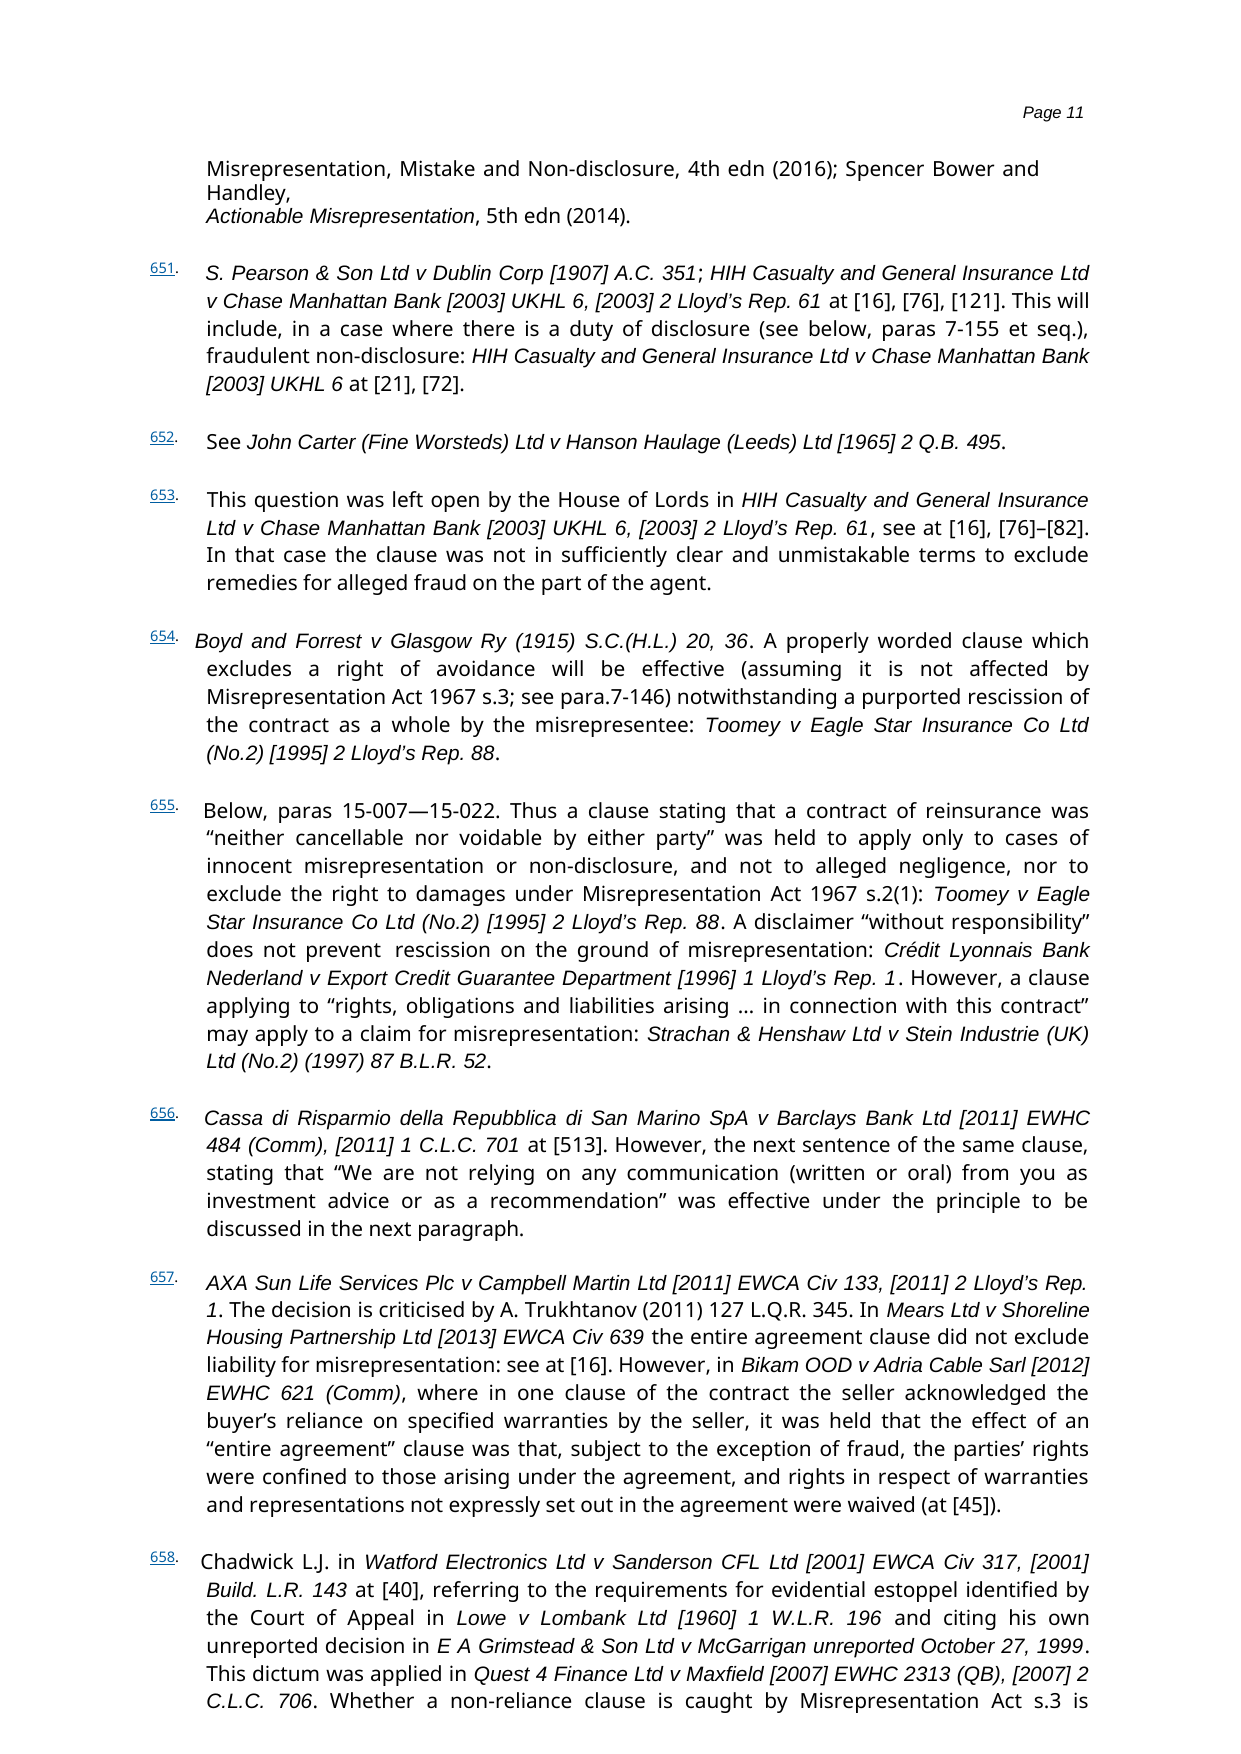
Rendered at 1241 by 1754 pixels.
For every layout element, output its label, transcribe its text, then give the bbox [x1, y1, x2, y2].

text 656. Cassa di Risparmio della Repubblica di San Marino SpA v Barclays Bank Ltd [2011] EWHC 484 (Comm), [2011] 1 C.L.C. 701 at [513]. However, the next sentence of the same clause, stating that “We are not relying on any communication (written or oral) from you as investment advice or as a recommendation” was effective under the principle to be discussed in the next paragraph. [150, 1104, 1090, 1242]
text 652. See John Carter (Fine Worsteds) Ltd v Hanson Haulage (Leeds) Ltd [1965] 2 Q.B. 495. [150, 427, 1107, 456]
text Misrepresentation, Mistake and Non-disclosure, 4th edn (2016); Spencer Bower and Handley, [206, 158, 1107, 205]
text Actionable Misrepresentation, 5th edn (2014). [206, 205, 1107, 229]
text 657. AXA Sun Life Services Plc v Campbell Martin Ltd [2011] EWCA Civ 133, [2011] 2 Lloyd’s Rep. [150, 1271, 1107, 1295]
text 653. This question was left open by the House of Lords in HIH Casualty and General Insurance Ltd v Chase Manhattan Bank [2003] UKHL 6, [2003] 2 Lloyd’s Rep. 61, see at [16], [76]–[82]. In that case the clause was not in sufficiently clear and unmistakable terms to exclude remedies for alleged fraud on the part of the agent. [150, 485, 1090, 597]
text 651. S. Pearson & Son Ltd v Dublin Corp [1907] A.C. 351; HIH Casualty and General Insurance Ltd v Chase Manhattan Bank [2003] UKHL 6, [2003] 2 Lloyd’s Rep. 61 at [16], [76], [121]. This will include, in a case where there is a duty of disclosure (see below, paras 7-155 et seq.), fraudulent non-disclosure: HIH Casualty and General Insurance Ltd v Chase Manhattan Bank [2003] UKHL 6 at [21], [72]. [150, 258, 1090, 398]
text 654. Boyd and Forrest v Glasgow Ry (1915) S.C.(H.L.) 20, 36. A properly worded clause which excludes a right of avoidance will be effective (assuming it is not affected by Misrepresentation Act 1967 s.3; see para.7-146) notwithstanding a purported rescission of the contract as a whole by the misrepresentee: Toomey v Eagle Star Insurance Co Ltd (No.2) [1995] 2 Lloyd’s Rep. 88. [150, 626, 1090, 766]
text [150, 1547, 1090, 1715]
text 655. Below, paras 15-007—15-022. Thus a clause stating that a contract of reinsurance was “neither cancellable nor voidable by either party” was held to apply only to cases of innocent misrepresentation or non-disclosure, and not to alleged negligence, nor to exclude the right to damages under Misrepresentation Act 1967 s.2(1): Toomey v Eagle Star Insurance Co Ltd (No.2) [1995] 2 Lloyd’s Rep. 88. A disclaimer “without responsibility” does not prevent rescission on the ground of misrepresentation: Crédit Lyonnais Bank Nederland v Export Credit Guarantee Department [1996] 1 Lloyd’s Rep. 1. However, a clause applying to “rights, obligations and liabilities arising … in connection with this contract” may apply to a claim for misrepresentation: Strachan & Henshaw Ltd v Stein Industrie (UK) Ltd (No.2) (1997) 87 B.L.R. 52. [150, 796, 1090, 1075]
text 1. The decision is criticised by A. Trukhtanov (2011) 127 L.Q.R. 345. In Mears Ltd v Shoreline Housing Partnership Ltd [2013] EWCA Civ 639 the entire agreement clause did not exclude liability for misrepresentation: see at [16]. However, in Bikam OOD v Adria Cable Sarl [2012] EWHC 621 (Comm), where in one clause of the contract the seller acknowledged the buyer’s reliance on specified warranties by the seller, it was held that the effect of an “entire agreement” clause was that, subject to the exception of fraud, the parties’ rights were confined to those arising under the agreement, and rights in respect of warranties and representations not expressly set out in the agreement were waived (at [45]). [206, 1295, 1090, 1518]
